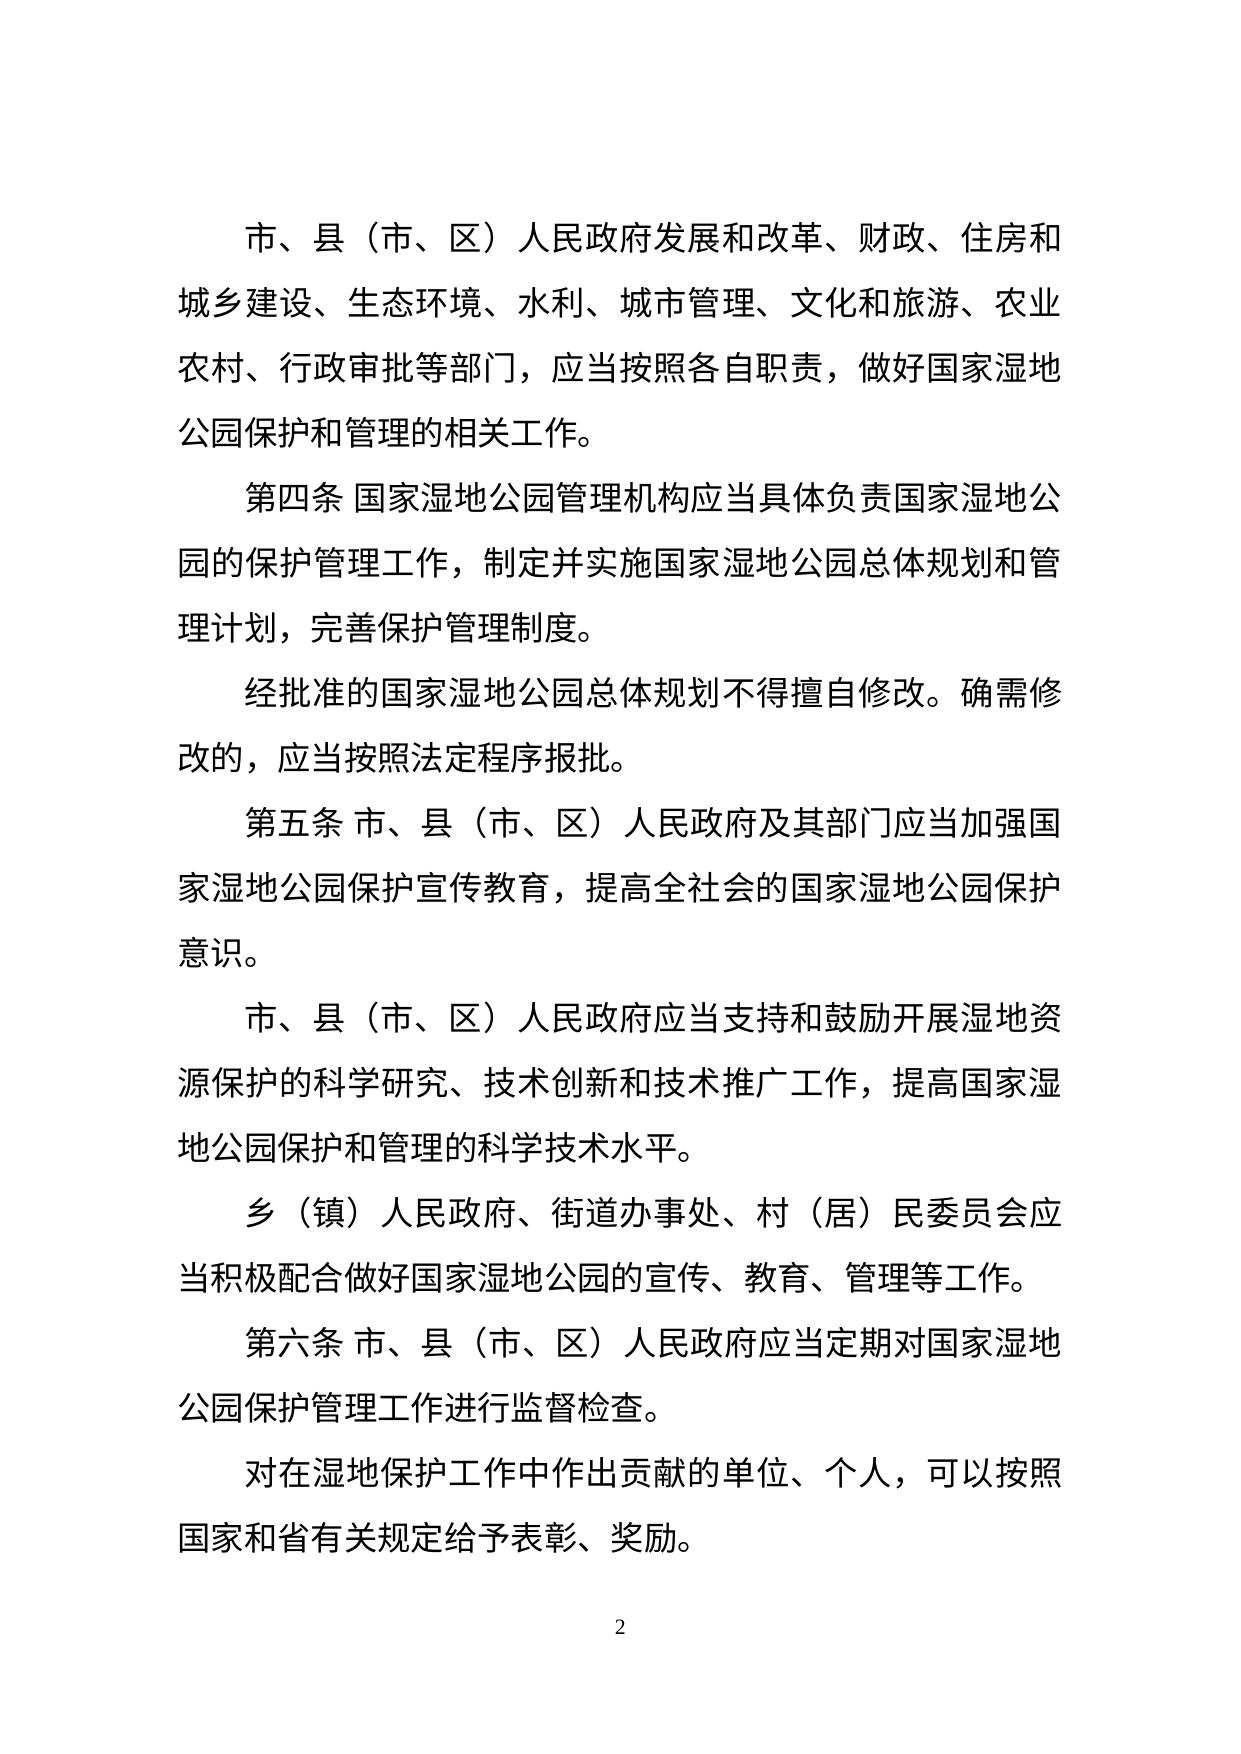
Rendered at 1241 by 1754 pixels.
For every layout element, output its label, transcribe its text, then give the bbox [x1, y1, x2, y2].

text 第六条 市、县（市、区）人民政府应当定期对国家湿地公园保护管理工作进行监督检查。 [177, 1308, 1063, 1438]
text 第五条 市、县（市、区）人民政府及其部门应当加强国家湿地公园保护宣传教育，提高全社会的国家湿地公园保护意识。 [177, 788, 1063, 983]
text 对在湿地保护工作中作出贡献的单位、个人，可以按照国家和省有关规定给予表彰、奖励。 [177, 1438, 1063, 1568]
text 经批准的国家湿地公园总体规划不得擅自修改。确需修改的，应当按照法定程序报批。 [177, 658, 1063, 788]
text 市、县（市、区）人民政府应当支持和鼓励开展湿地资源保护的科学研究、技术创新和技术推广工作，提高国家湿地公园保护和管理的科学技术水平。 [177, 983, 1063, 1178]
text 乡（镇）人民政府、街道办事处、村（居）民委员会应当积极配合做好国家湿地公园的宣传、教育、管理等工作。 [177, 1178, 1063, 1308]
text 第四条 国家湿地公园管理机构应当具体负责国家湿地公园的保护管理工作，制定并实施国家湿地公园总体规划和管理计划，完善保护管理制度。 [177, 463, 1063, 658]
text 市、县（市、区）人民政府发展和改革、财政、住房和城乡建设、生态环境、水利、城市管理、文化和旅游、农业农村、行政审批等部门，应当按照各自职责，做好国家湿地公园保护和管理的相关工作。 [177, 203, 1063, 463]
